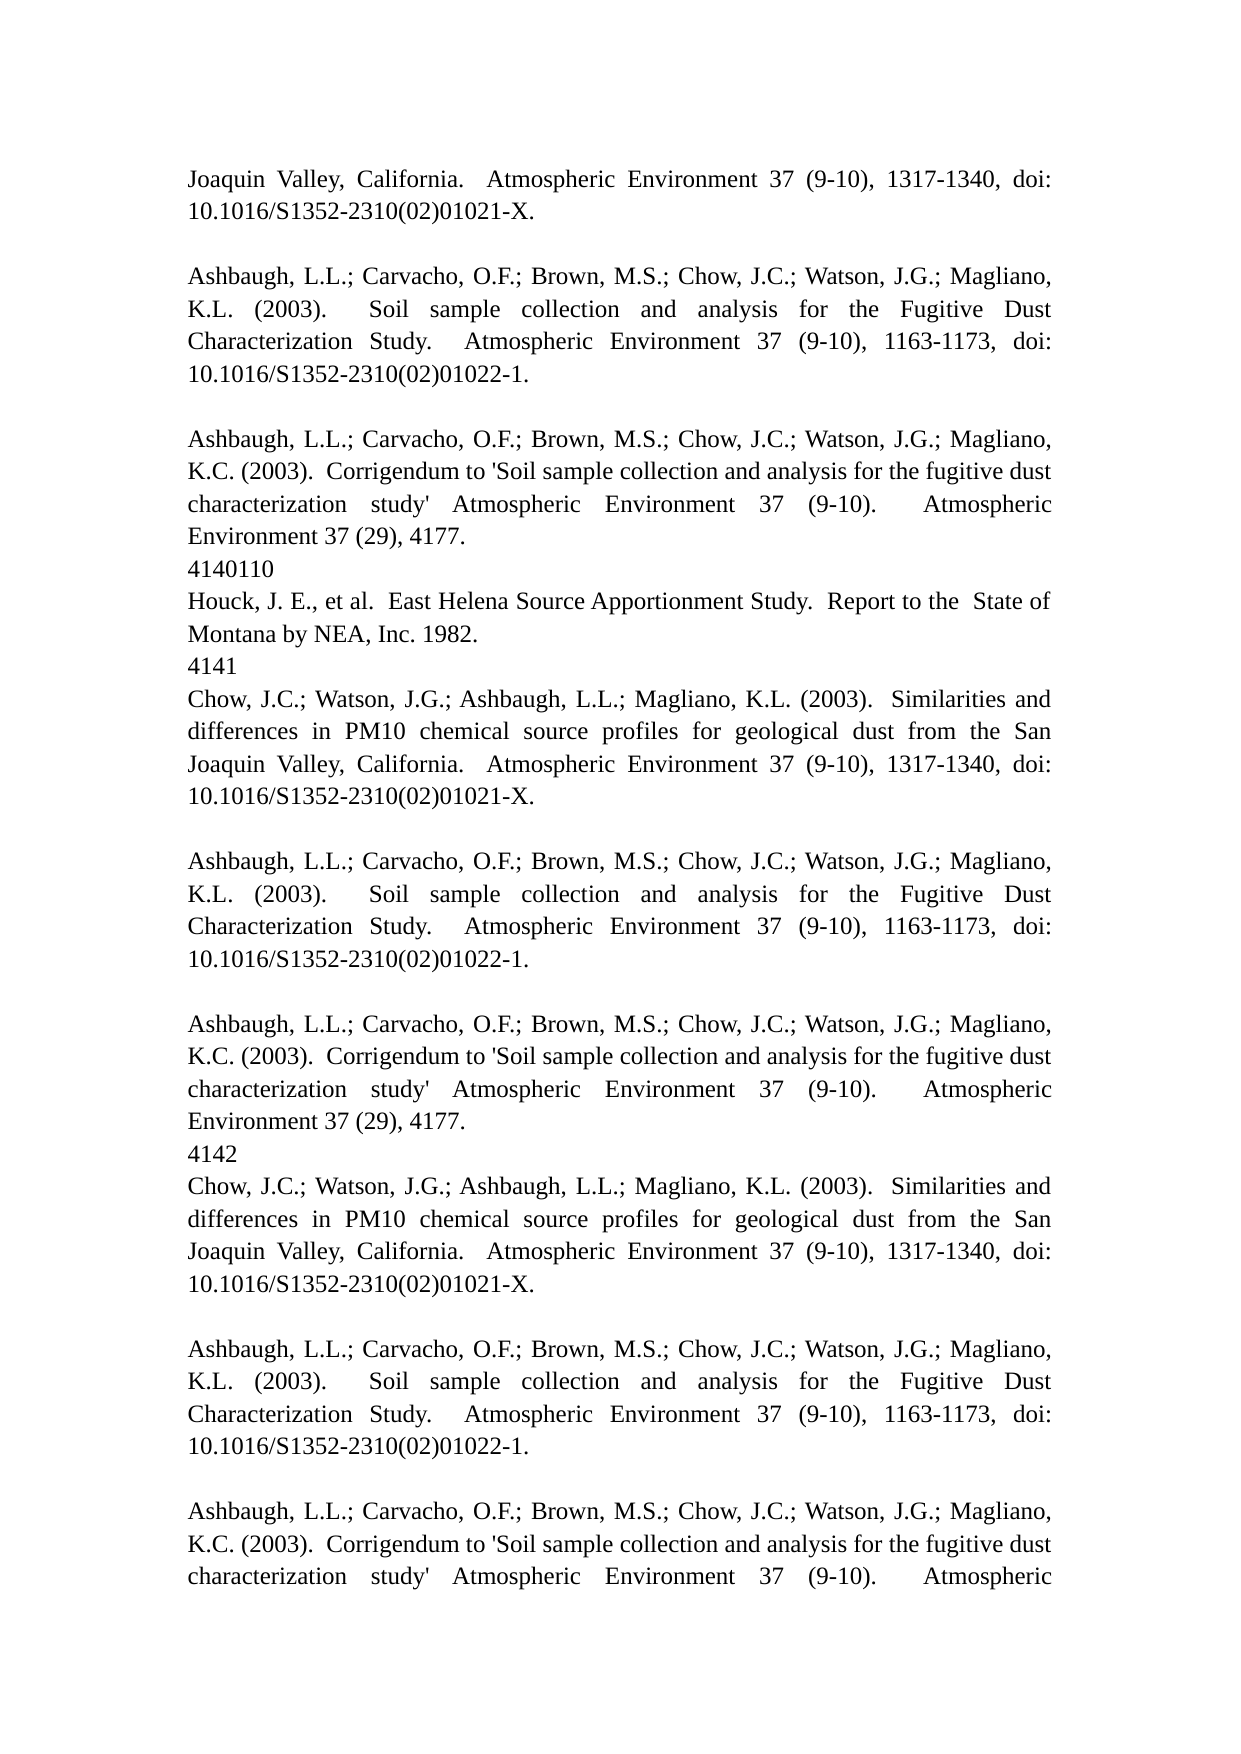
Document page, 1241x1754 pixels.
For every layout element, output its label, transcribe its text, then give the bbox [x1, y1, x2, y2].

text Houck, J. E., et al. East Helena Source Apportionment Study. Report to the State of Montana by NEA, Inc. 1982. [187, 584, 1053, 649]
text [187, 162, 1053, 227]
text 4142 [187, 1137, 1053, 1169]
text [187, 1494, 1053, 1592]
text 4141 [187, 649, 1053, 682]
text 4140110 [187, 552, 1053, 584]
